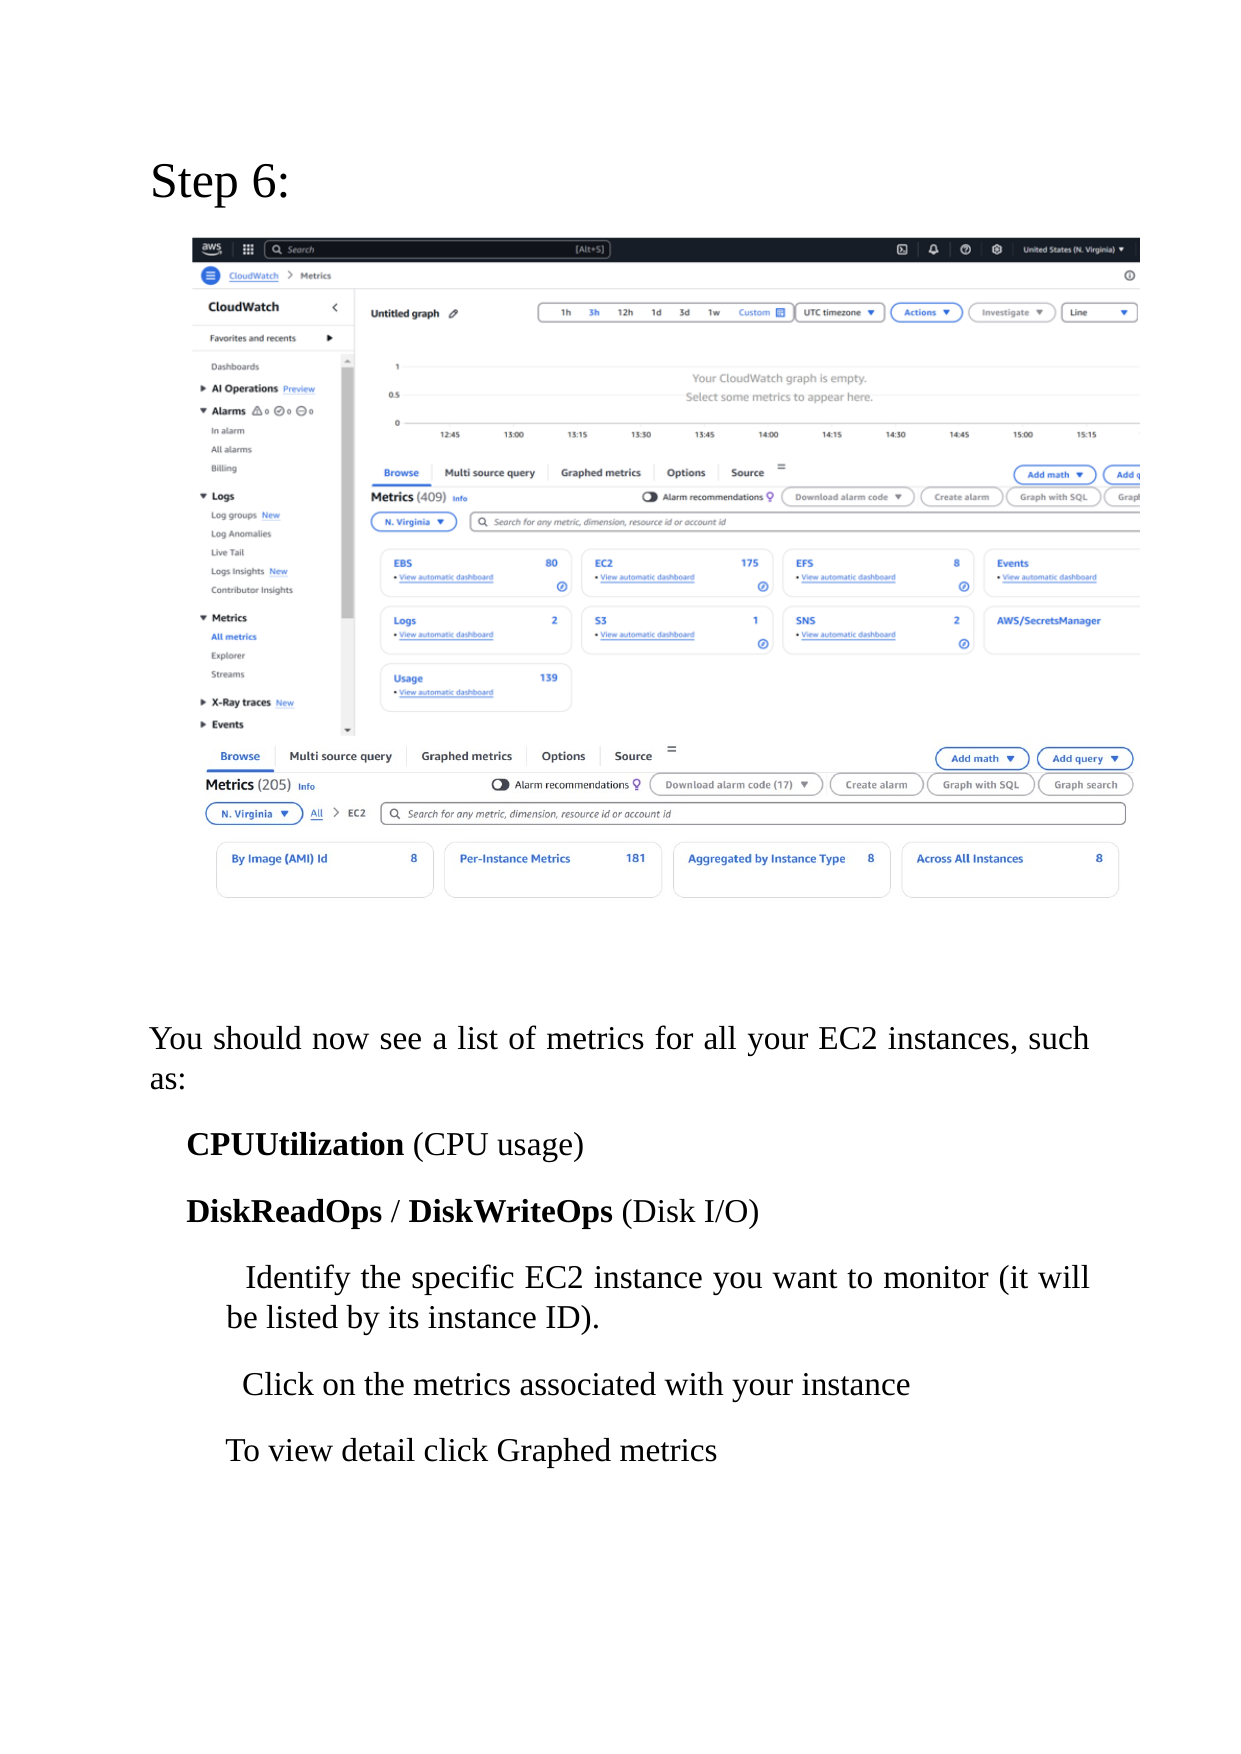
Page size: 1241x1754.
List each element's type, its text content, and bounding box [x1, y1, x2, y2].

text Identify the specific EC2 instance you want to monitor (it will be listed by its instance ID). [225, 1258, 1092, 1336]
text DiskReadOps / DiskWriteOps (Disk I/O) [186, 1191, 1140, 1229]
picture [192, 237, 1140, 736]
text Click on the metrics associated with your instance [225, 1364, 1092, 1402]
text You should now see a list of metrics for all your EC2 instances, such as: [148, 1018, 1092, 1096]
picture [200, 738, 1141, 925]
text CPUUtilization (CPU usage) [186, 1125, 1140, 1163]
text To view detail click Graphed metrics [225, 1431, 1092, 1469]
